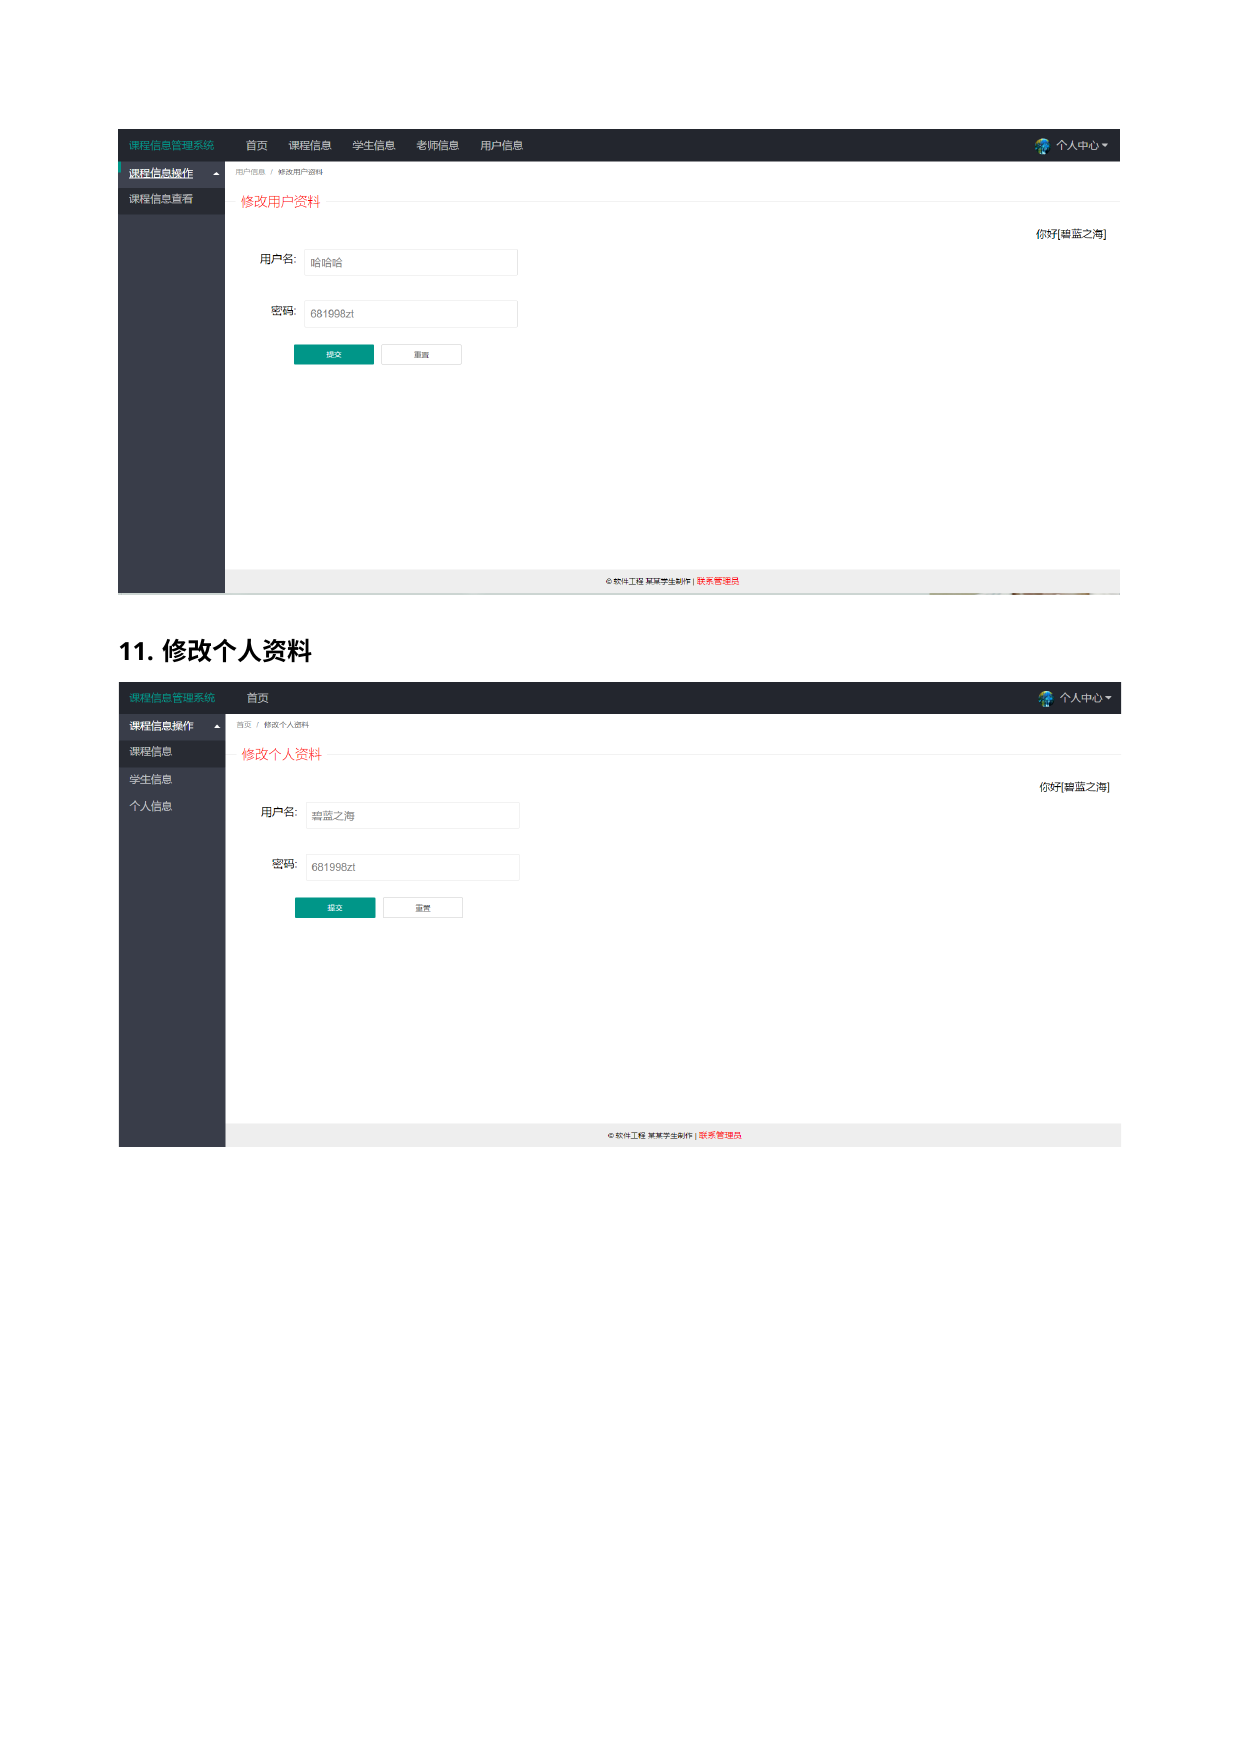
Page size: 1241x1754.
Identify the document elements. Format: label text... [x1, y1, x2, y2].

picture [118, 682, 1122, 1147]
list 修改个人资料 [118, 617, 1122, 682]
picture [118, 129, 1120, 595]
